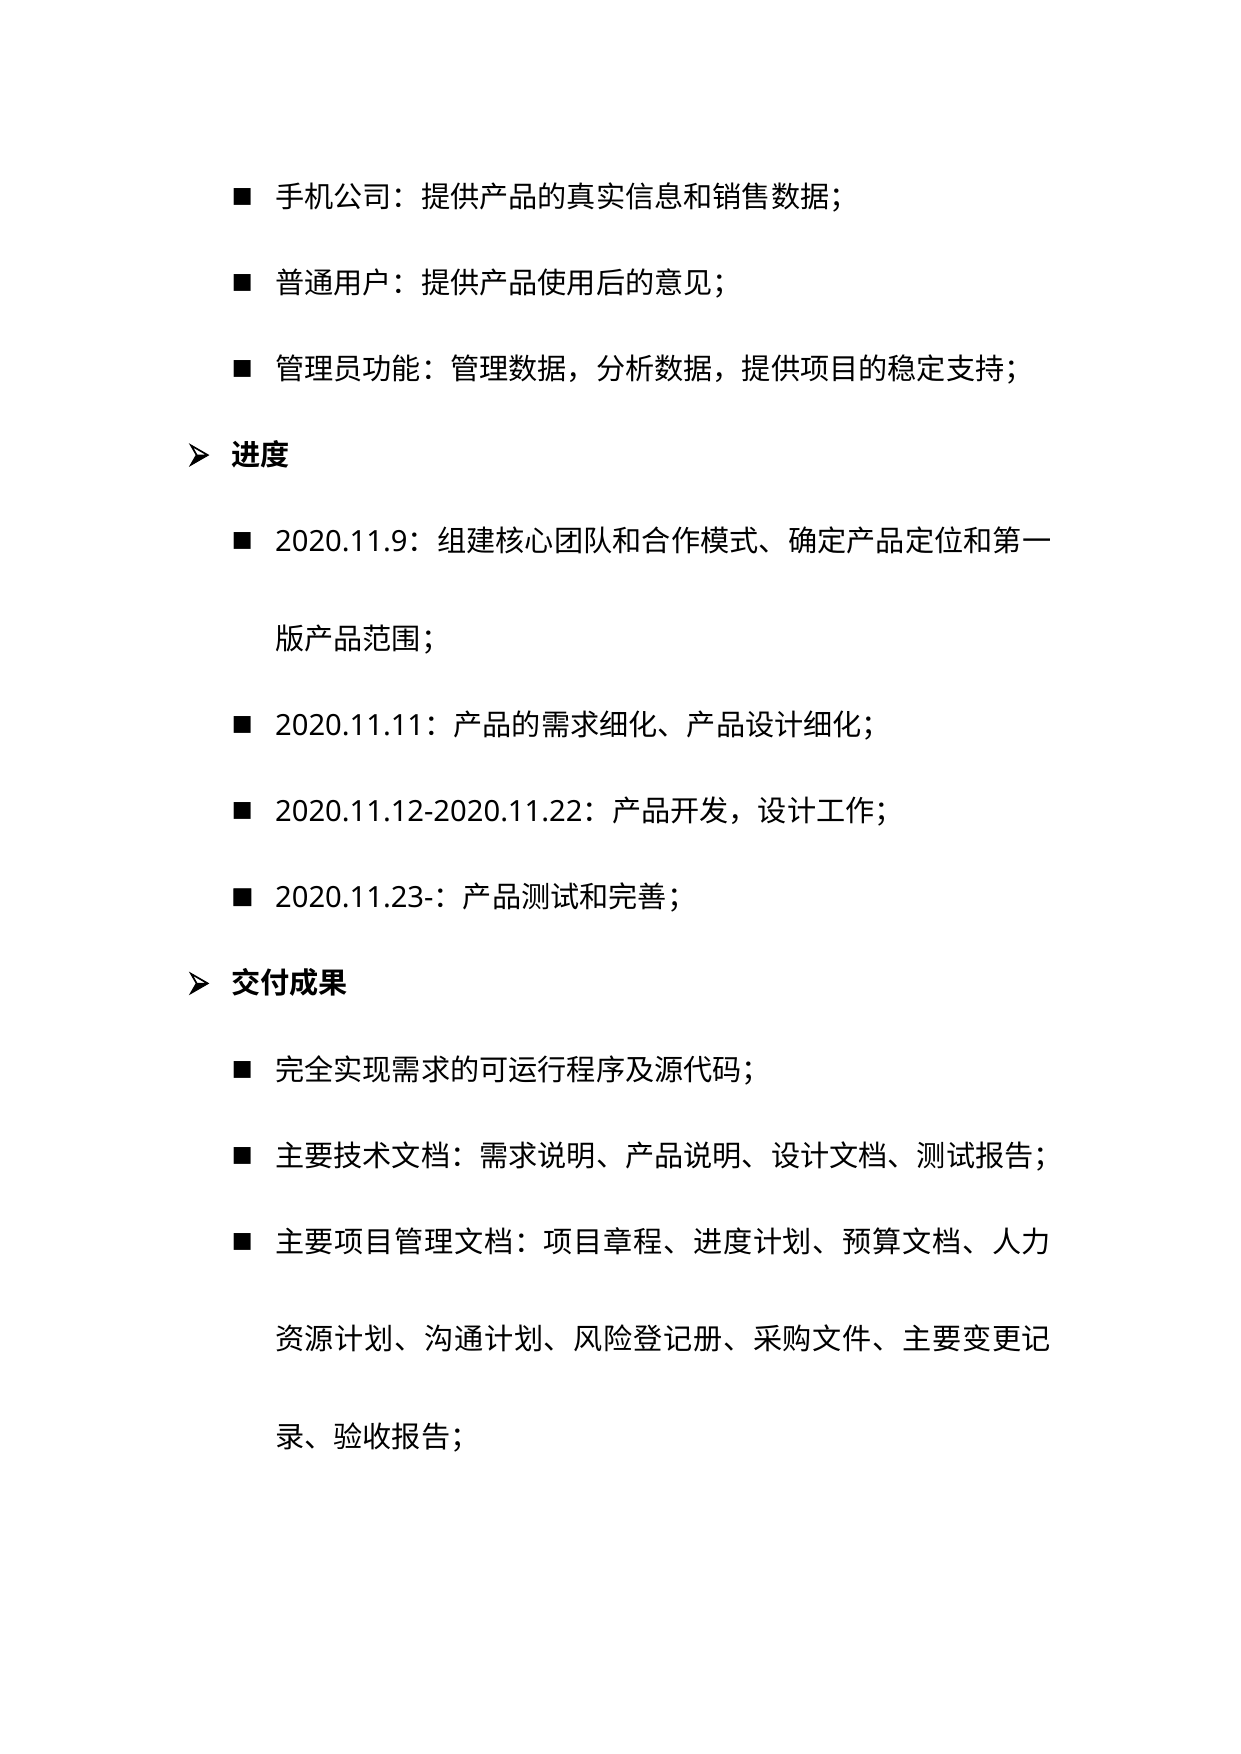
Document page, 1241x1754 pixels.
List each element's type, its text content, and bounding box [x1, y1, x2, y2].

list 手机公司：提供产品的真实信息和销售数据； [231, 162, 1053, 227]
list 普通用户：提供产品使用后的意见； [231, 248, 1053, 313]
list 主要项目管理文档：项目章程、进度计划、预算文档、人力资源计划、沟通计划、风险登记册、采购文件、主要变更记录、验收报告； [231, 1207, 1053, 1467]
list 交付成果 [187, 949, 1053, 1014]
list 2020.11.9：组建核心团队和合作模式、确定产品定位和第一版产品范围； [231, 507, 1053, 669]
list 2020.11.11：产品的需求细化、产品设计细化； [231, 690, 1053, 755]
list 完全实现需求的可运行程序及源代码； [231, 1035, 1053, 1100]
list 主要技术文档：需求说明、产品说明、设计文档、测试报告； [231, 1121, 1053, 1186]
list 管理员功能：管理数据，分析数据，提供项目的稳定支持； [231, 334, 1053, 399]
list 2020.11.23-：产品测试和完善； [231, 862, 1053, 927]
list 2020.11.12-2020.11.22：产品开发，设计工作； [231, 776, 1053, 841]
list 进度 [187, 420, 1053, 485]
